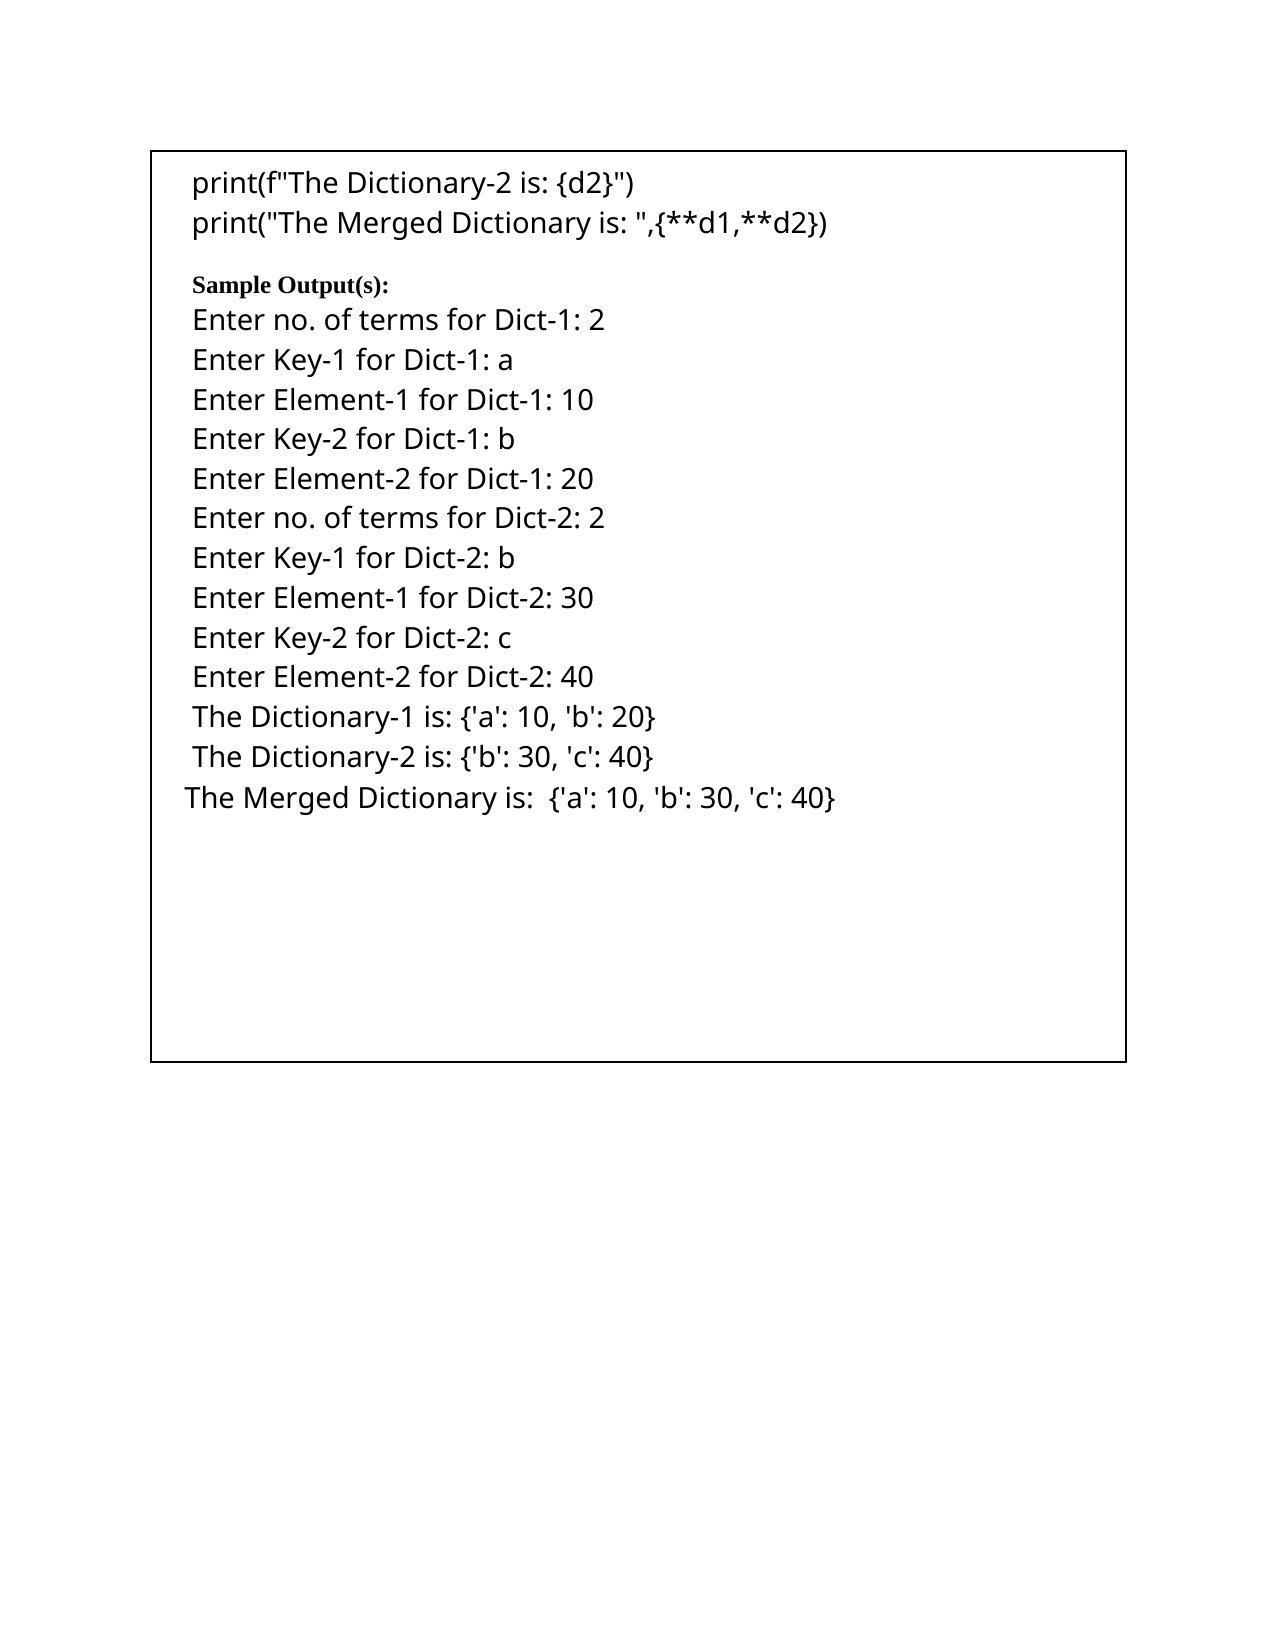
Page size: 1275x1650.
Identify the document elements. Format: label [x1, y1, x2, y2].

table_header [152, 152, 1125, 1061]
